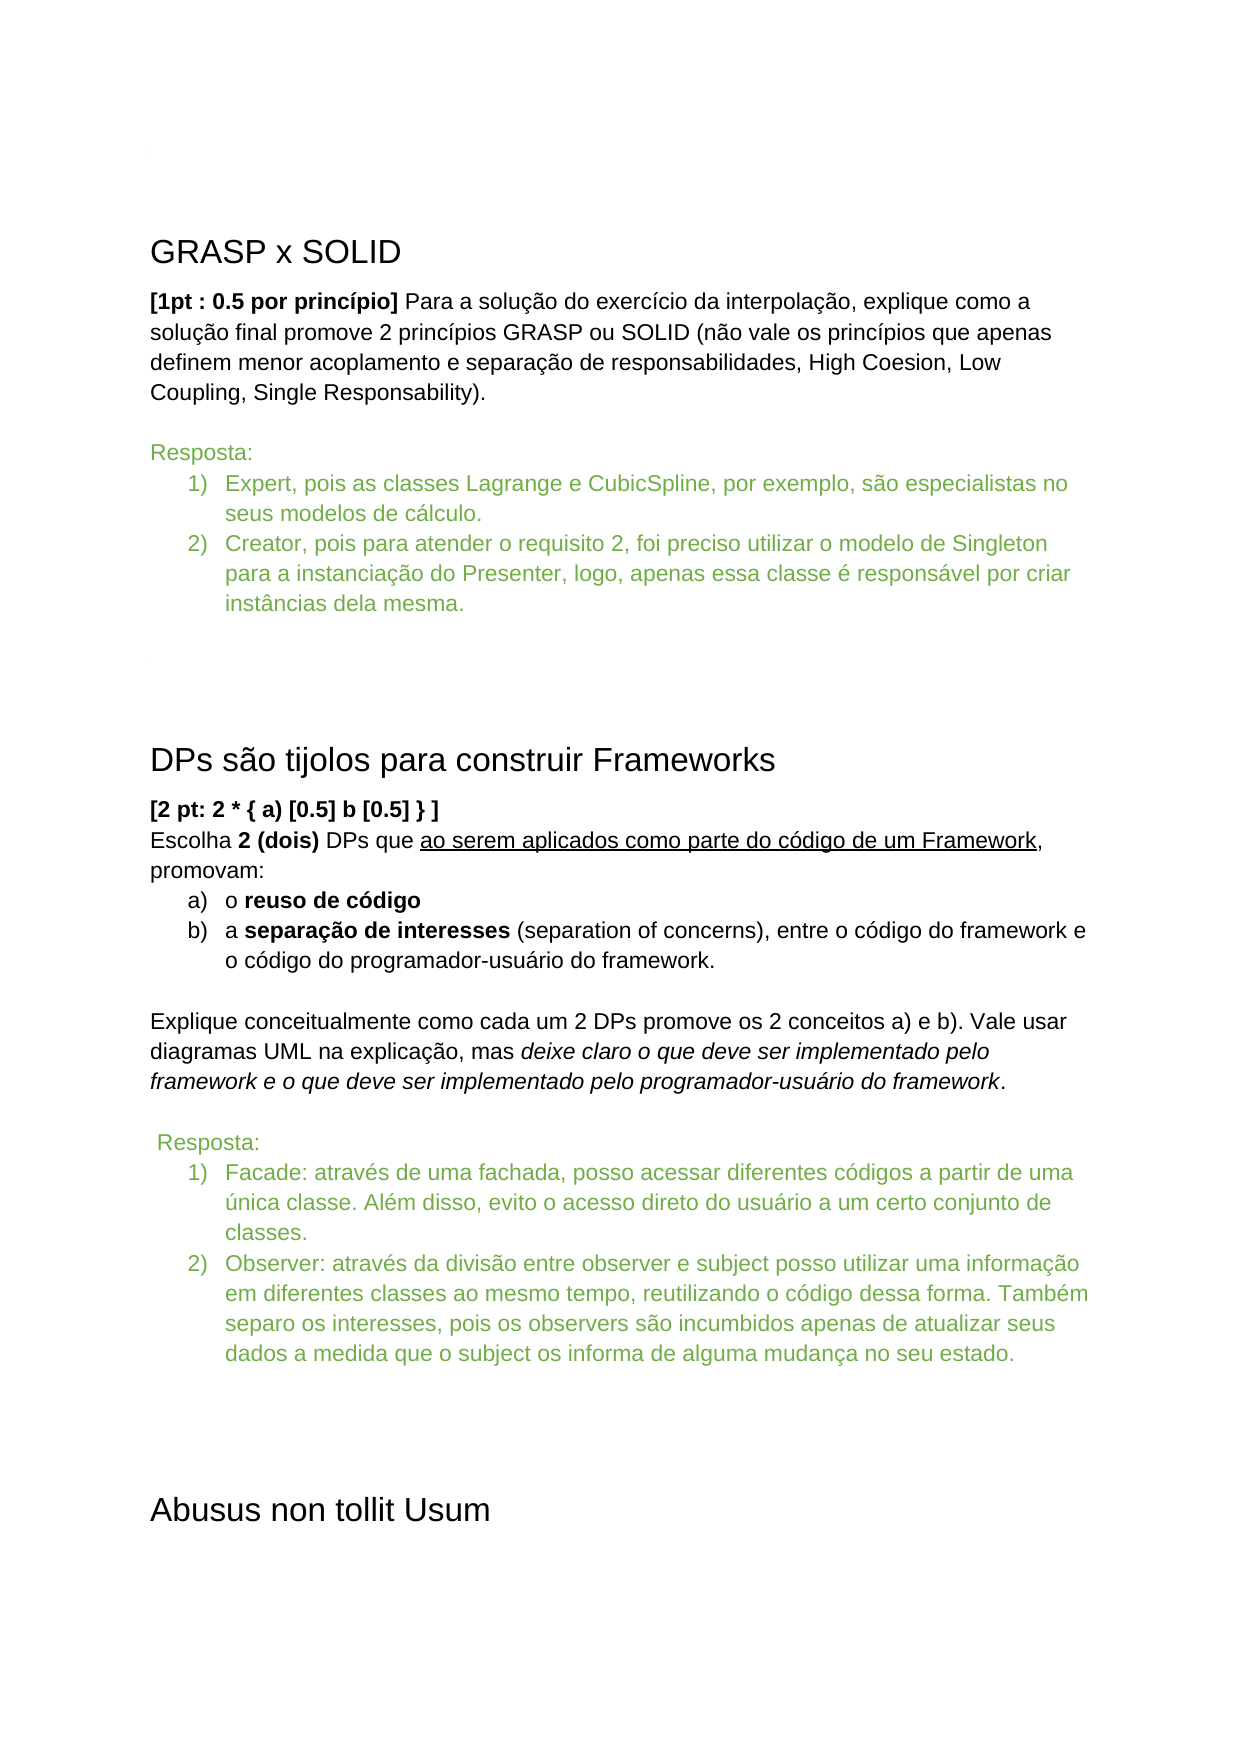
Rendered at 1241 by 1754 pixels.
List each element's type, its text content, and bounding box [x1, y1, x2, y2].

text Resposta: [150, 1129, 1090, 1155]
list a separação de interesses (separation of concerns), entre o código do framework e o código do programador-usuário do framework. [187, 917, 1090, 974]
list Observer: através da divisão entre observer e subject posso utilizar uma informação em diferentes classes ao mesmo tempo, reutilizando o código dessa forma. Também separo os interesses, pois os observers são incumbidos apenas de atualizar seus dados a medida que o subject os informa de alguma mudança no seu estado. [187, 1249, 1090, 1367]
subtitle GRASP x SOLID [150, 232, 1090, 270]
subtitle Abusus non tollit Usum [150, 1489, 1090, 1528]
list o reuso de código [187, 887, 1090, 913]
text [1pt : 0.5 por princípio] Para a solução do exercício da interpolação, explique como a solução final promove 2 princípios GRASP ou SOLID (não vale os princípios que apenas definem menor acoplamento e separação de responsabilidades, High Coesion, Low Coupling, Single Responsability). [150, 288, 1090, 405]
text Explique conceitualmente como cada um 2 DPs promove os 2 conceitos a) e b). Vale usar diagramas UML na explicação, mas deixe claro o que deve ser implementado pelo framework e o que deve ser implementado pelo programador-usuário do framework. [150, 1008, 1090, 1095]
list Creator, pois para atender o requisito 2, foi preciso utilizar o modelo de Singleton para a instanciação do Presenter, logo, apenas essa classe é responsável por criar instâncias dela mesma. [187, 530, 1090, 617]
text [2 pt: 2 * { a) [0.5] b [0.5] } ] [150, 796, 1090, 823]
text Escolha 2 (dois) DPs que ao serem aplicados como parte do código de um Framework, promovam: [150, 827, 1090, 883]
list Facade: através de uma fachada, posso acessar diferentes códigos a partir de uma única classe. Além disso, evito o acesso direto do usuário a um certo conjunto de classes. [187, 1159, 1090, 1246]
text Resposta: [150, 439, 1090, 466]
subtitle DPs são tijolos para construir Frameworks [150, 740, 1090, 778]
list Expert, pois as classes Lagrange e CubicSpline, por exemplo, são especialistas no seus modelos de cálculo. [187, 469, 1090, 526]
